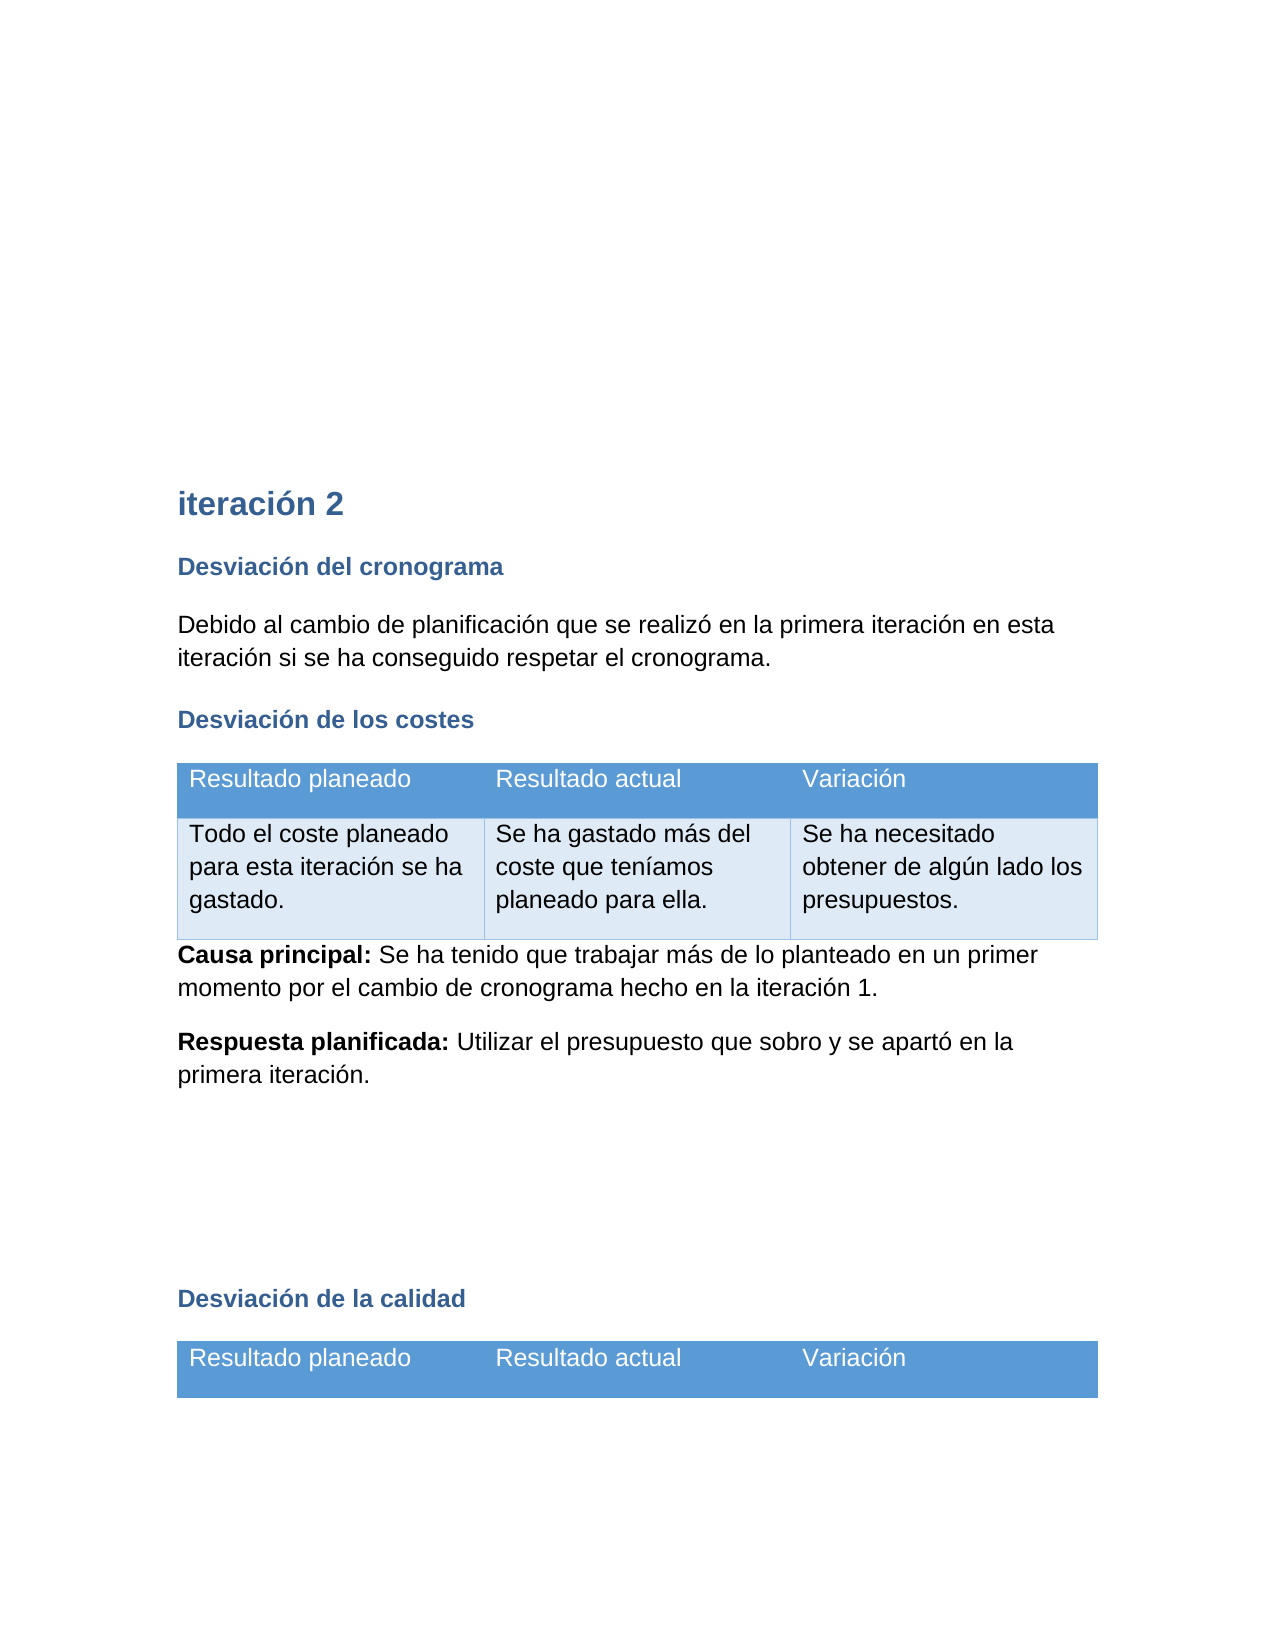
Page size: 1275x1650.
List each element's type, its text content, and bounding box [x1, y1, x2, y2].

subtitle Desviación de los costes [177, 705, 1098, 734]
subtitle Desviación de la calidad [177, 1283, 1098, 1312]
table_cell Se ha necesitado obtener de algún lado los presupuestos. [791, 819, 1097, 939]
text Causa principal: Se ha tenido que trabajar más de lo planteado en un primer momento por el cambio de cronograma hecho en la iteración 1. [177, 940, 1098, 1002]
table_header Resultado planeado [178, 1343, 484, 1396]
table_cell Se ha gastado más del coste que teníamos planeado para ella. [485, 819, 790, 939]
subtitle Desviación del cronograma [177, 552, 1098, 581]
subtitle iteración 2 [177, 484, 1098, 523]
text Respuesta planificada: Utilizar el presupuesto que sobro y se apartó en la primera iteración. [177, 1027, 1098, 1088]
text Debido al cambio de planificación que se realizó en la primera iteración en esta iteración si se ha conseguido respetar el cronograma. [177, 610, 1098, 672]
table_header Resultado actual [485, 764, 790, 818]
table_header Resultado planeado [178, 764, 484, 818]
table_header Variación [791, 764, 1097, 818]
table_header Variación [791, 1343, 1097, 1396]
table_cell Todo el coste planeado para esta iteración se ha gastado. [178, 819, 484, 939]
table_header Resultado actual [485, 1343, 790, 1396]
